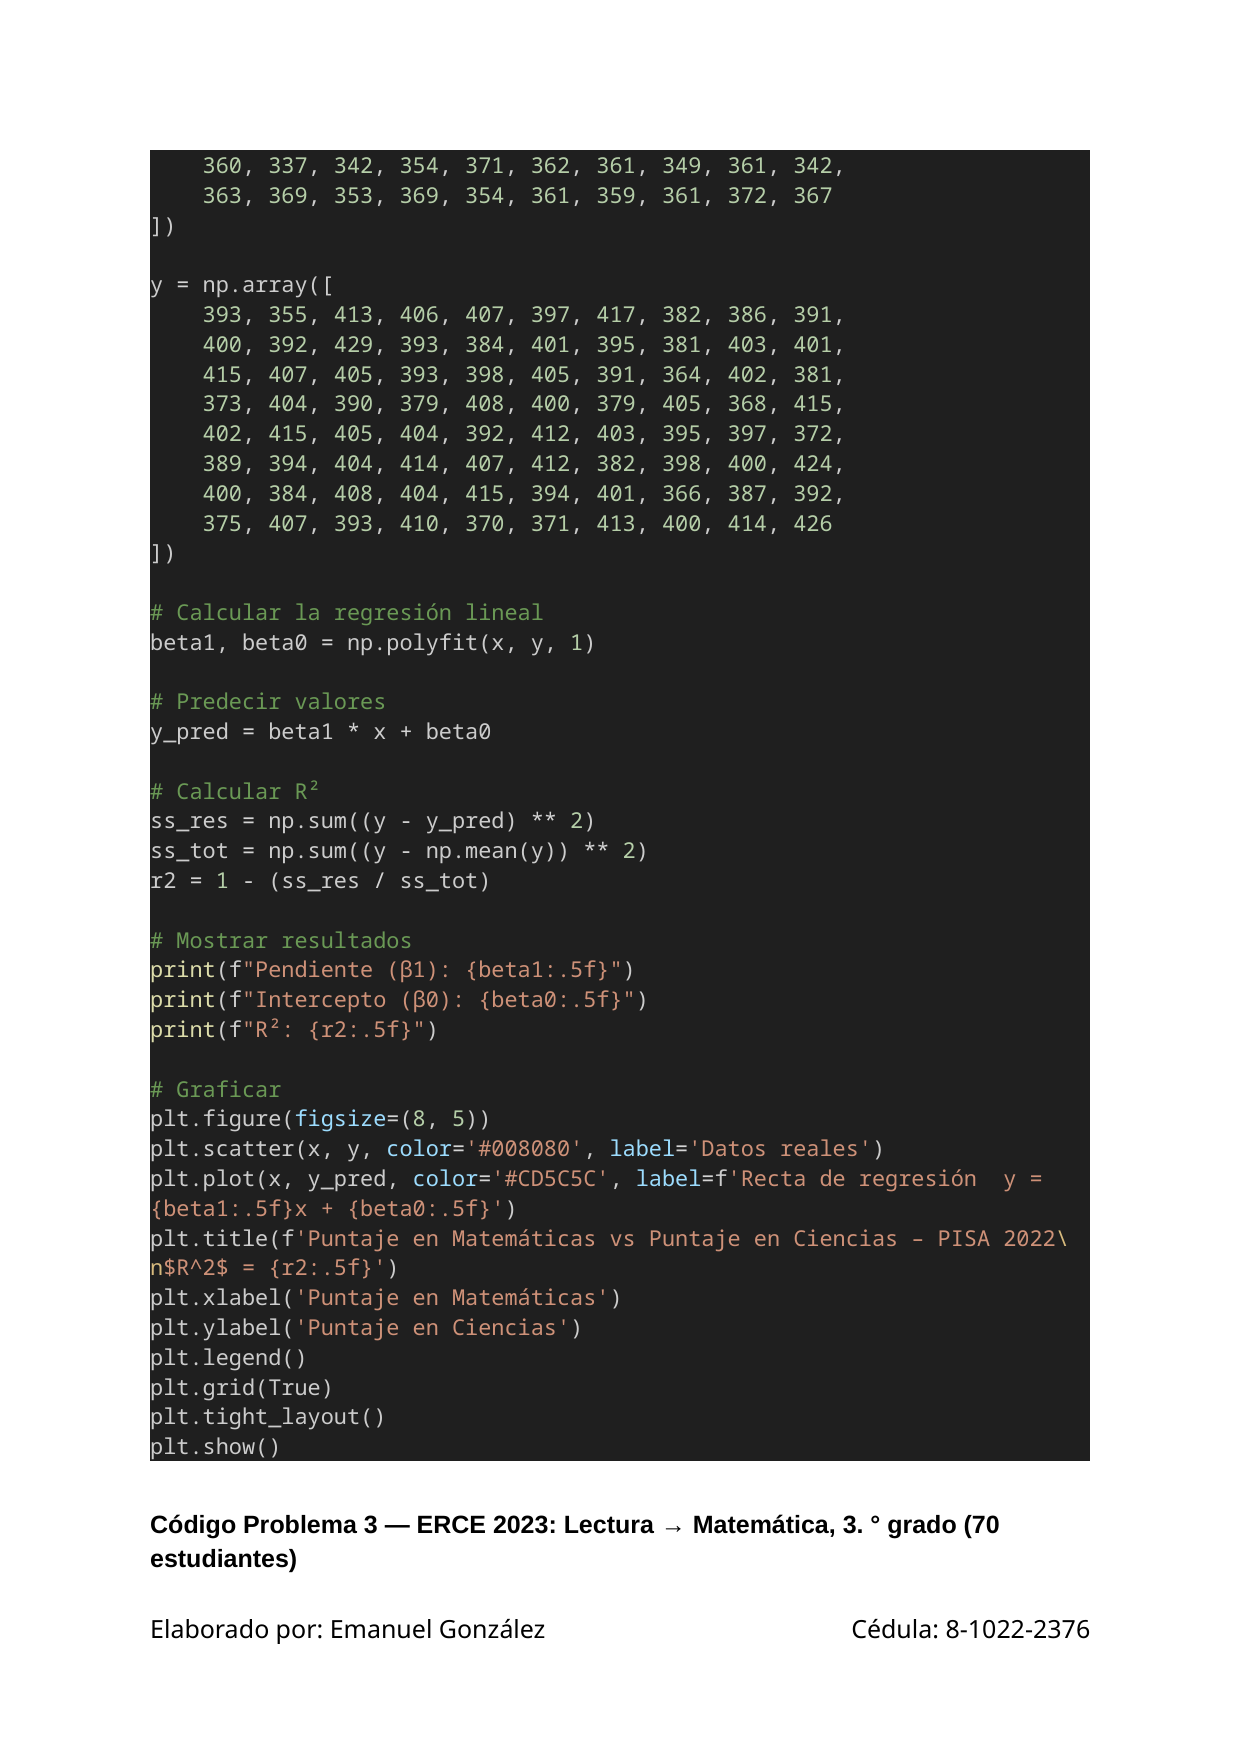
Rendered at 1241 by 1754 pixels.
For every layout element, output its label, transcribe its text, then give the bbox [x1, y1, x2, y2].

text 415, 407, 405, 393, 398, 405, 391, 364, 402, 381, [150, 358, 1090, 388]
text plt.tight_layout() [150, 1401, 1090, 1431]
text print(f"Intercepto (β0): {beta0:.5f}") [150, 984, 1090, 1014]
text 375, 407, 393, 410, 370, 371, 413, 400, 414, 426 [150, 507, 1090, 537]
text 373, 404, 390, 379, 408, 400, 379, 405, 368, 415, [150, 388, 1090, 418]
text 360, 337, 342, 354, 371, 362, 361, 349, 361, 342, [150, 150, 1090, 180]
text 402, 415, 405, 404, 392, 412, 403, 395, 397, 372, [150, 418, 1090, 448]
text plt.legend() [150, 1342, 1090, 1371]
text plt.ylabel('Puntaje en Ciencias') [150, 1312, 1090, 1342]
text 393, 355, 413, 406, 407, 397, 417, 382, 386, 391, [150, 299, 1090, 329]
text plt.title(f'Puntaje en Matemáticas vs Puntaje en Ciencias – PISA 2022\n$R^2$ = {r2:.5f}') [150, 1222, 1090, 1282]
text ss_res = np.sum((y - y_pred) ** 2) [150, 805, 1090, 835]
text plt.grid(True) [150, 1371, 1090, 1401]
text beta1, beta0 = np.polyfit(x, y, 1) [150, 627, 1090, 656]
text # Predecir valores [150, 686, 1090, 716]
text 400, 384, 408, 404, 415, 394, 401, 366, 387, 392, [150, 478, 1090, 507]
text 400, 392, 429, 393, 384, 401, 395, 381, 403, 401, [150, 329, 1090, 358]
text plt.xlabel('Puntaje en Matemáticas') [150, 1282, 1090, 1312]
text y_pred = beta1 * x + beta0 [150, 716, 1090, 746]
text plt.scatter(x, y, color='#008080', label='Datos reales') [150, 1133, 1090, 1163]
text ss_tot = np.sum((y - np.mean(y)) ** 2) [150, 835, 1090, 865]
text 363, 369, 353, 369, 354, 361, 359, 361, 372, 367 [150, 180, 1090, 209]
text r2 = 1 - (ss_res / ss_tot) [150, 865, 1090, 895]
text # Mostrar resultados [150, 924, 1090, 954]
text ]) [150, 537, 1090, 567]
text plt.figure(figsize=(8, 5)) [150, 1103, 1090, 1133]
text # Calcular R² [150, 776, 1090, 805]
text plt.show() [150, 1431, 1090, 1461]
text plt.plot(x, y_pred, color='#CD5C5C', label=f'Recta de regresión y = {beta1:.5f}x + {beta0:.5f}') [150, 1163, 1090, 1222]
text ]) [150, 209, 1090, 239]
text # Calcular la regresión lineal [150, 597, 1090, 627]
text print(f"R²: {r2:.5f}") [150, 1014, 1090, 1044]
text 389, 394, 404, 414, 407, 412, 382, 398, 400, 424, [150, 448, 1090, 478]
text Código Problema 3 — ERCE 2023: Lectura → Matemática, 3. ° grado (70 estudiantes) [150, 1511, 1090, 1572]
text y = np.array([ [150, 269, 1090, 299]
text # Graficar [150, 1073, 1090, 1103]
text print(f"Pendiente (β1): {beta1:.5f}") [150, 954, 1090, 984]
